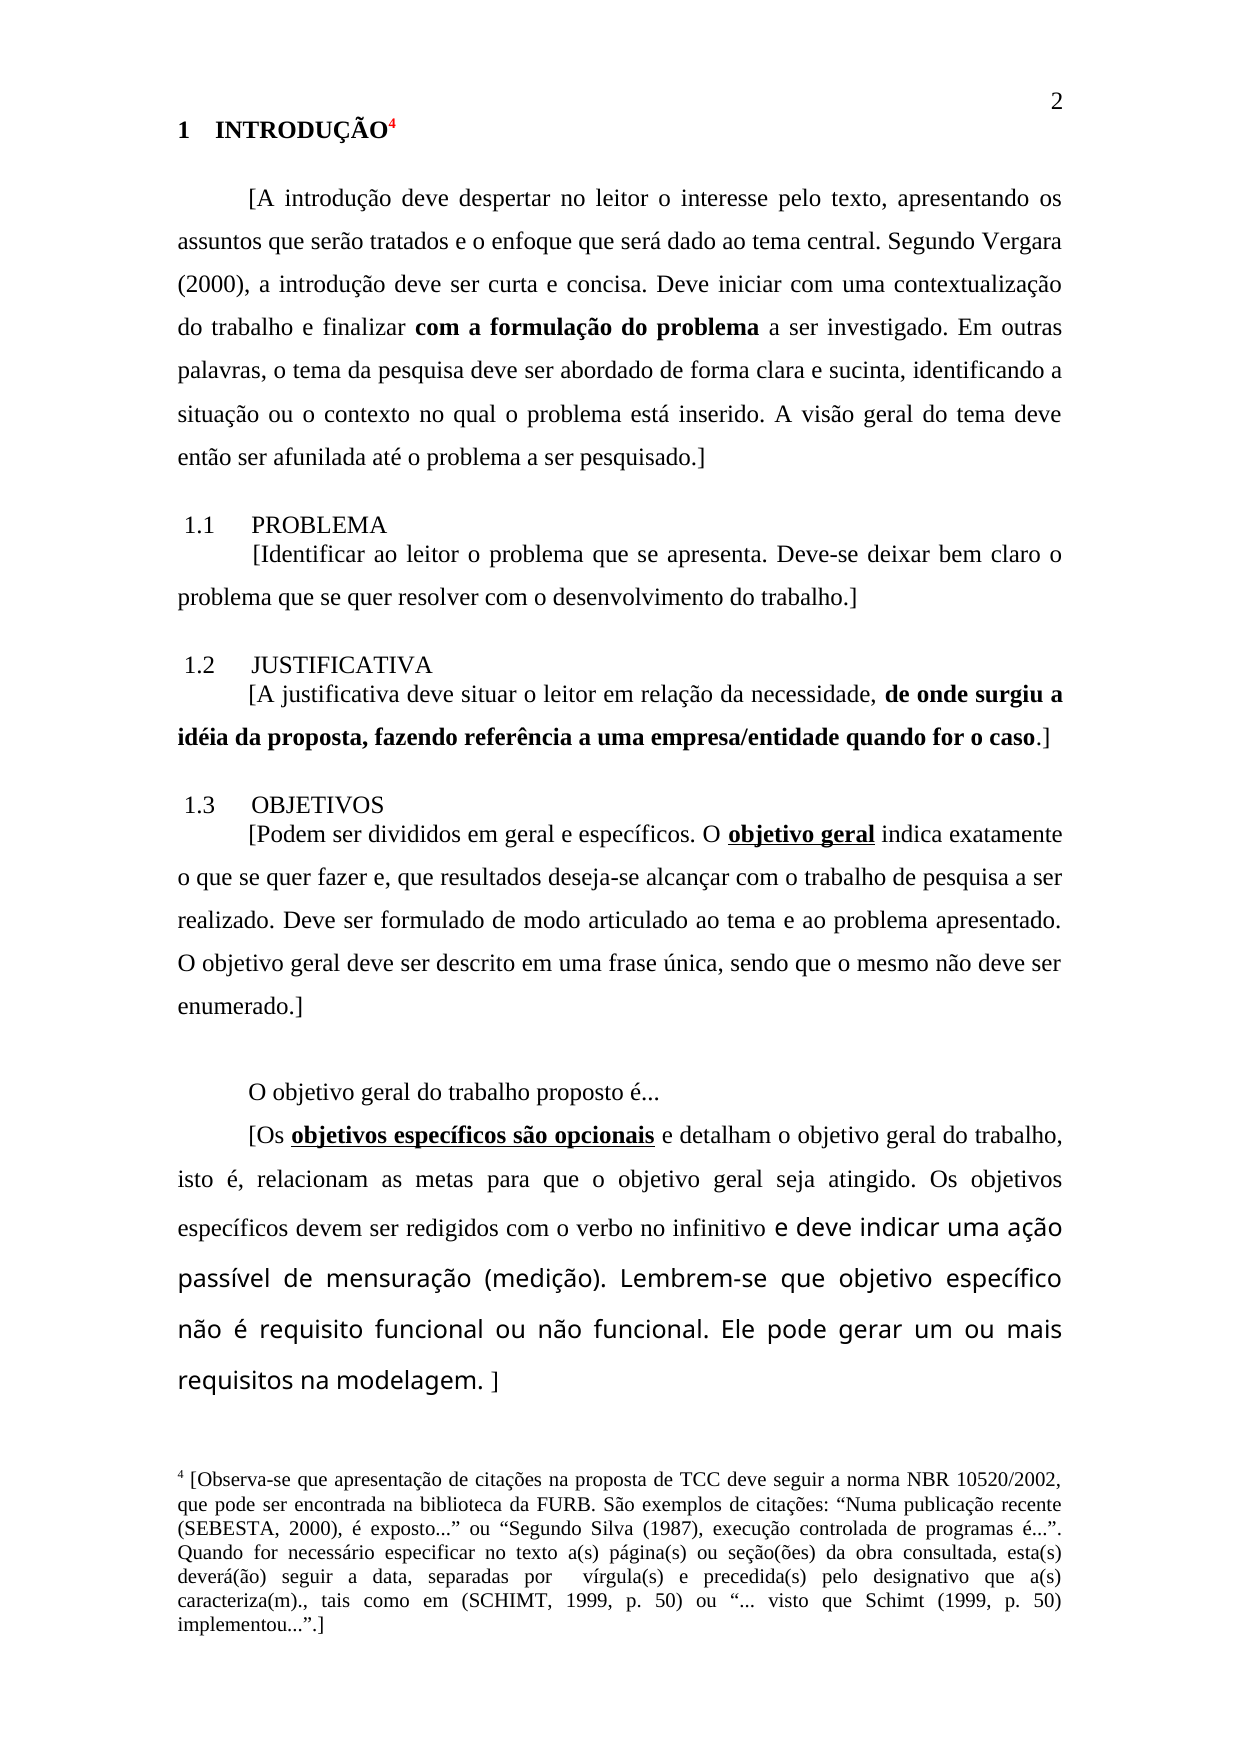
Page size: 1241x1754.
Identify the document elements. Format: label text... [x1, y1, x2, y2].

text [Podem ser divididos em geral e específicos. O objetivo geral indica exatamente o que se quer fazer e, que resultados deseja-se alcançar com o trabalho de pesquisa a ser realizado. Deve ser formulado de modo articulado ao tema e ao problema apresentado. O objetivo geral deve ser descrito em uma frase única, sendo que o mesmo não deve ser enumerado.] [177, 819, 1063, 1020]
subtitle INTRODUÇÃO [177, 115, 1063, 144]
text O objetivo geral do trabalho proposto é... [177, 1077, 1063, 1106]
subtitle 1.3 Objetivos [177, 790, 1063, 819]
text [A introdução deve despertar no leitor o interesse pelo texto, apresentando os assuntos que serão tratados e o enfoque que será dado ao tema central. Segundo Vergara (2000), a introdução deve ser curta e concisa. Deve iniciar com uma contextualização do trabalho e finalizar com a formulação do problema a ser investigado. Em outras palavras, o tema da pesquisa deve ser abordado de forma clara e sucinta, identificando a situação ou o contexto no qual o problema está inserido. A visão geral do tema deve então ser afunilada até o problema a ser pesquisado.] [177, 183, 1063, 471]
subtitle 1.1 PROBLEMA [177, 510, 1063, 539]
subtitle 1.2 JUSTIFICATIVA [177, 650, 1063, 679]
text [Identificar ao leitor o problema que se apresenta. Deve-se deixar bem claro o problema que se quer resolver com o desenvolvimento do trabalho.] [177, 539, 1063, 611]
text [A justificativa deve situar o leitor em relação da necessidade, de onde surgiu a idéia da proposta, fazendo referência a uma empresa/entidade quando for o caso.] [177, 679, 1063, 751]
text [Os objetivos específicos são opcionais e detalham o objetivo geral do trabalho, isto é, relacionam as metas para que o objetivo geral seja atingido. Os objetivos específicos devem ser redigidos com o verbo no infinitivo e deve indicar uma ação passível de mensuração (medição). Lembrem-se que objetivo específico não é requisito funcional ou não funcional. Ele pode gerar um ou mais requisitos na modelagem. ] [177, 1121, 1063, 1397]
